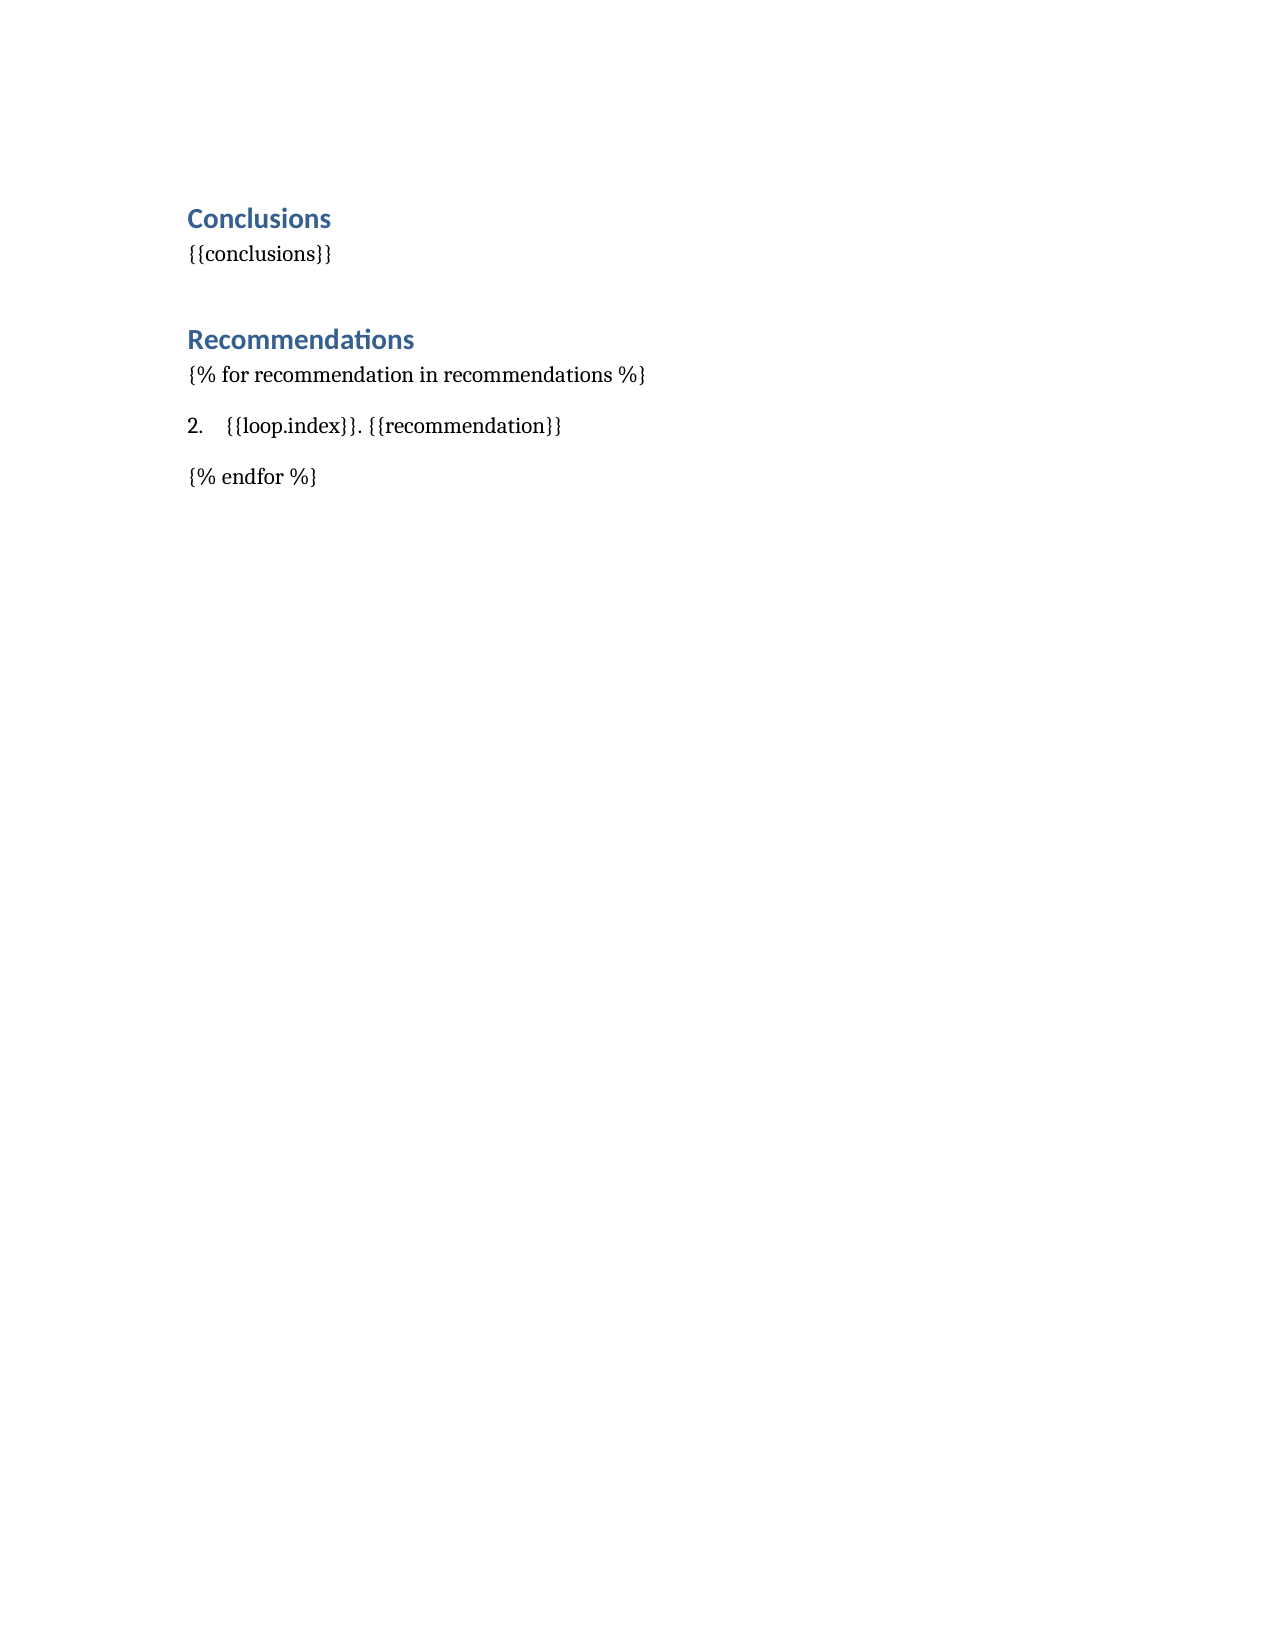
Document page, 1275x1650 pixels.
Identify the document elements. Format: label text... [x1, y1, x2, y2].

text {% endfor %} [187, 464, 1087, 491]
text {{conclusions}} [187, 241, 1087, 267]
subtitle Recommendations [187, 321, 1087, 357]
text {% for recommendation in recommendations %} [187, 362, 1087, 388]
list {{loop.index}}. {{recommendation}} [187, 413, 1087, 439]
subtitle Conclusions [187, 200, 1087, 236]
